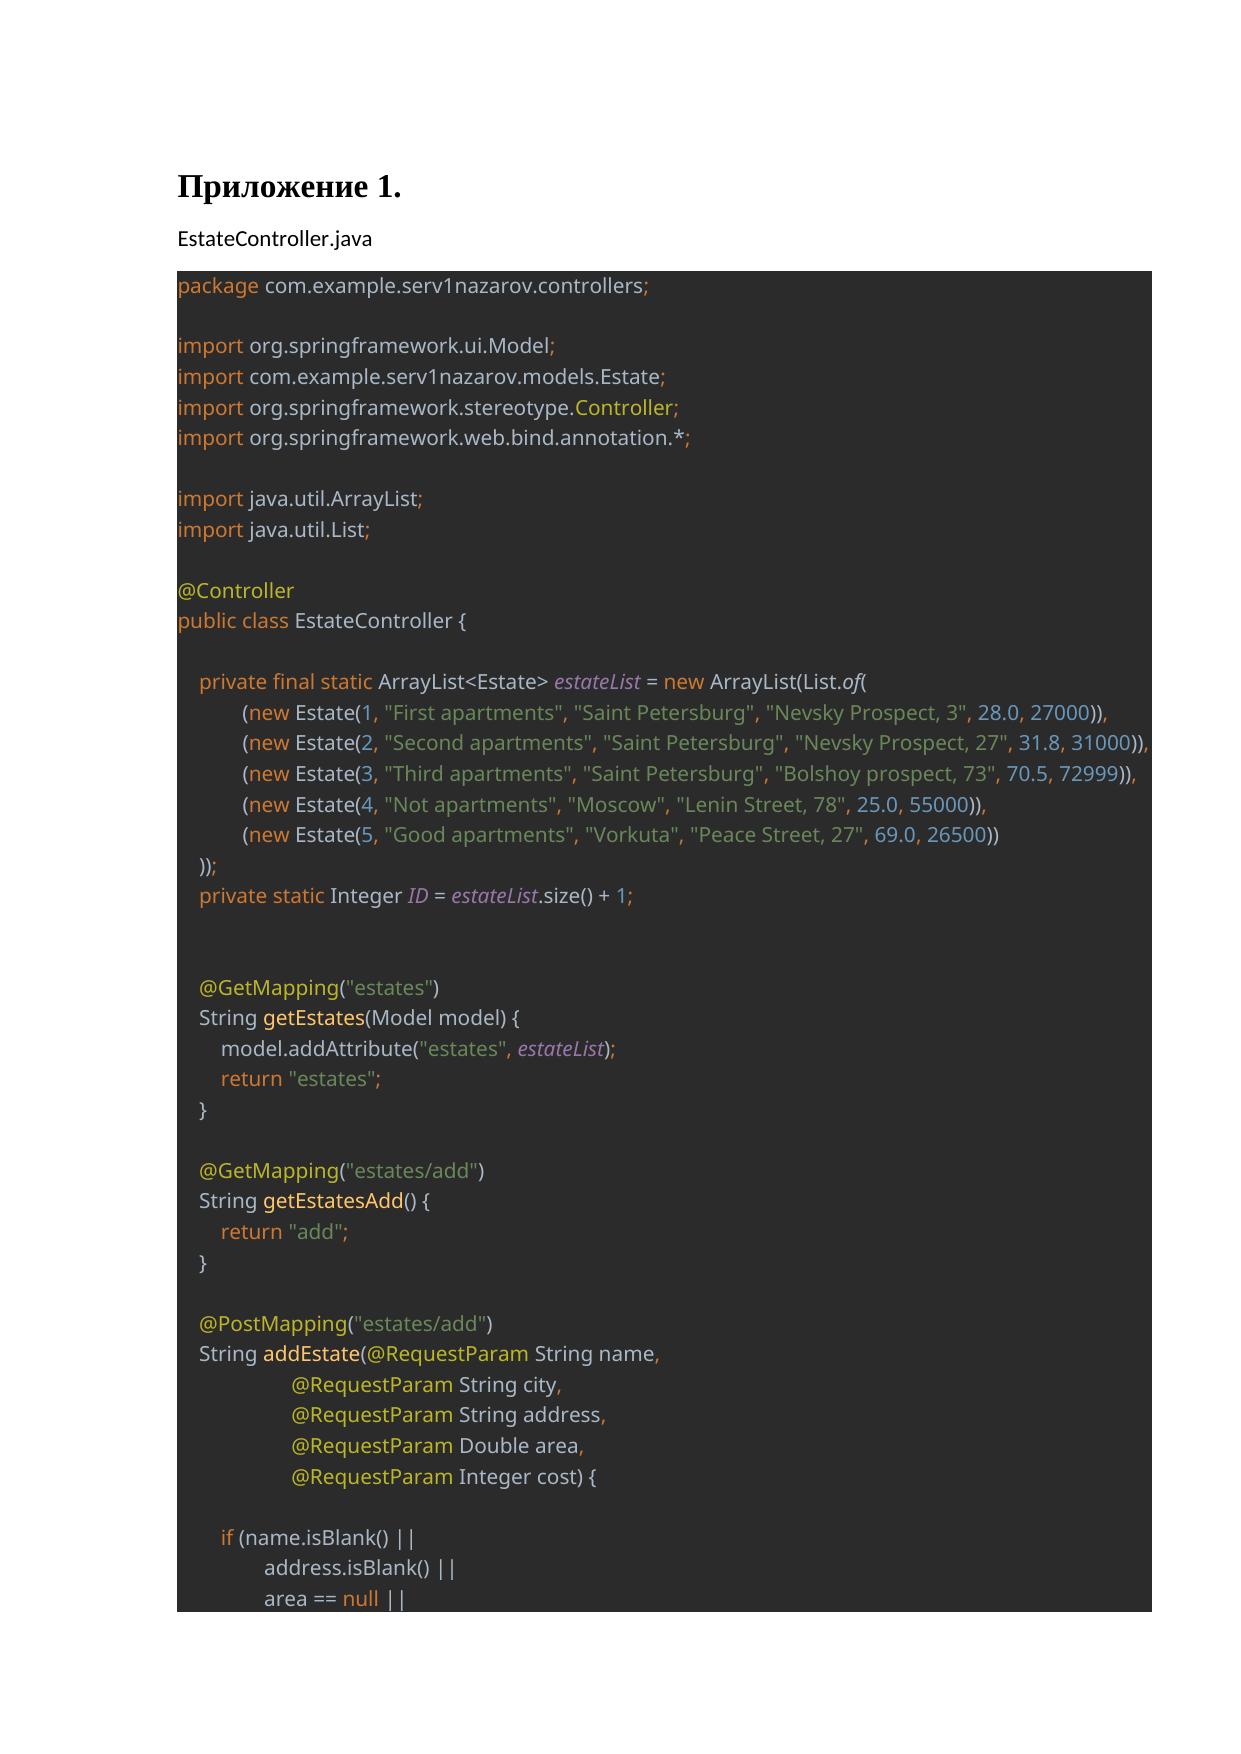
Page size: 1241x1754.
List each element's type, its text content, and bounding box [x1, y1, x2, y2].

text EstateController.java [177, 224, 1152, 252]
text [177, 271, 1152, 1612]
text Приложение 1. [177, 166, 1152, 204]
